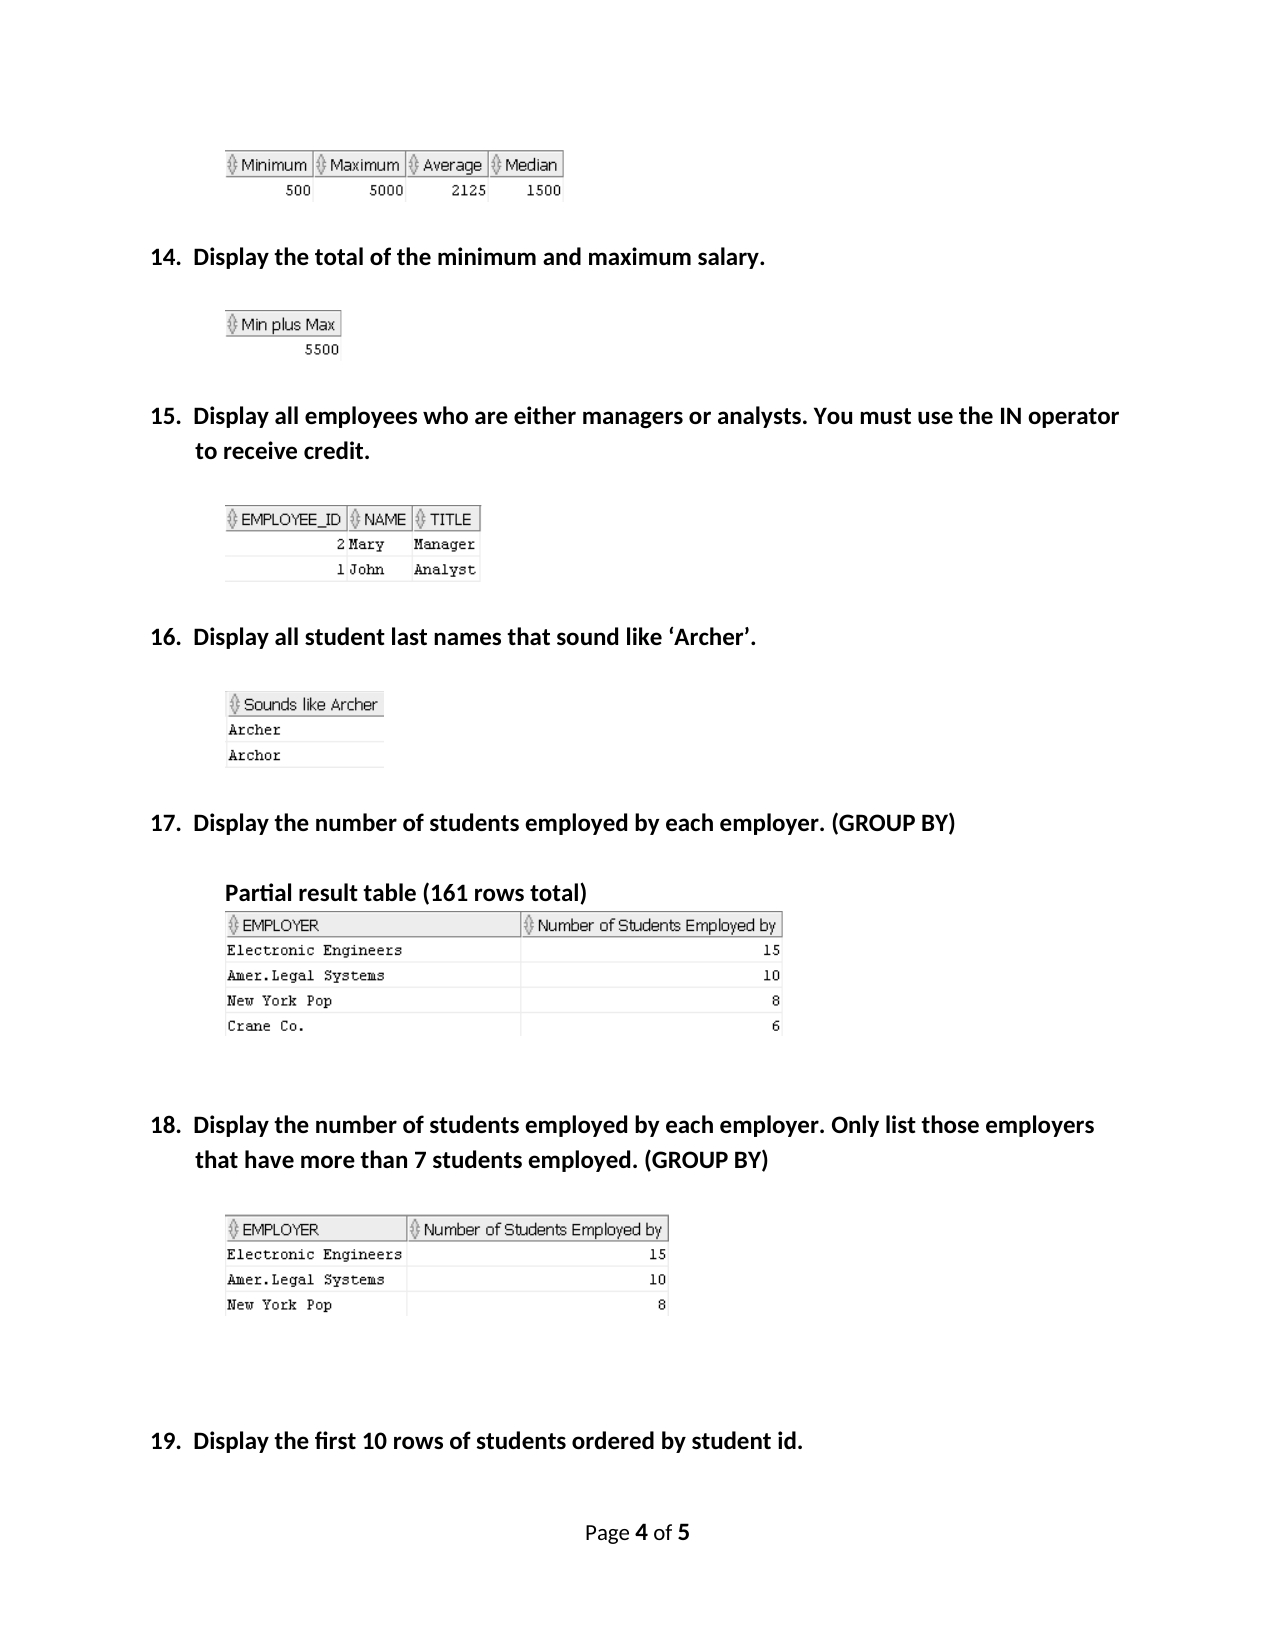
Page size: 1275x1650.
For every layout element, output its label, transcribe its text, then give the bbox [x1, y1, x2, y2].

text that have more than 7 students employed. (GROUP BY) [150, 1144, 1125, 1175]
text 16. Display all student last names that sound like ‘Archer’. [150, 621, 1125, 651]
text Partial result table (161 rows total) [150, 877, 1125, 907]
picture [225, 1214, 669, 1316]
picture [225, 505, 482, 582]
picture [225, 911, 783, 1036]
text 14. Display the total of the minimum and maximum salary. [150, 241, 1125, 271]
picture [225, 691, 384, 768]
text 17. Display the number of students employed by each employer. (GROUP BY) [150, 807, 1125, 837]
text 18. Display the number of students employed by each employer. Only list those employers [150, 1109, 1125, 1140]
text 19. Display the first 10 rows of students ordered by student id. [150, 1425, 1125, 1456]
text to receive credit. [150, 435, 1125, 466]
picture [225, 310, 342, 361]
picture [225, 150, 564, 202]
text 15. Display all employees who are either managers or analysts. You must use the IN operator [150, 400, 1125, 431]
